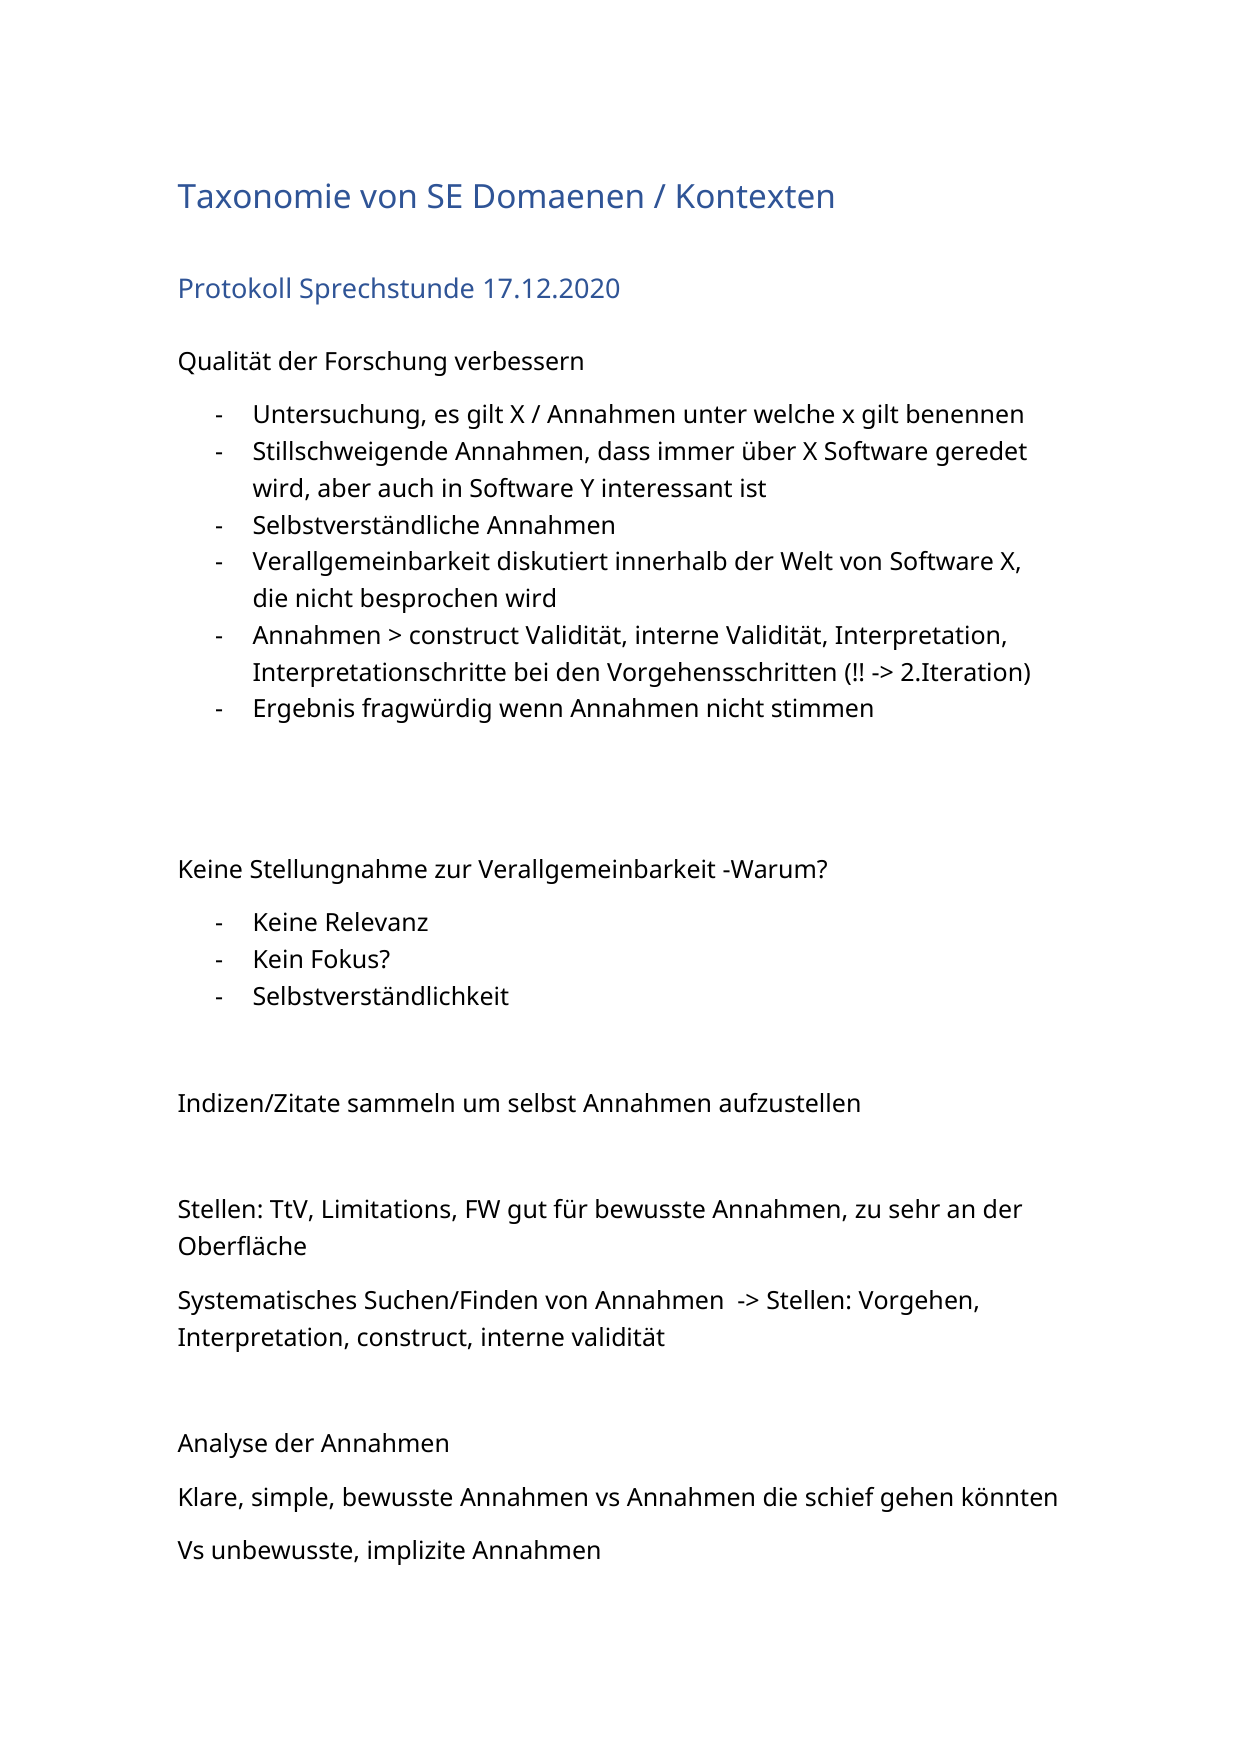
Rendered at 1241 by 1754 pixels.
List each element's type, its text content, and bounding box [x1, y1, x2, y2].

list Selbstverständliche Annahmen [215, 507, 1063, 541]
text Systematisches Suchen/Finden von Annahmen -> Stellen: Vorgehen, Interpretation, construct, interne validität [177, 1282, 1063, 1353]
list Untersuchung, es gilt X / Annahmen unter welche x gilt benennen [215, 397, 1063, 431]
subtitle Taxonomie von SE Domaenen / Kontexten [177, 173, 1063, 218]
text Analyse der Annahmen [177, 1426, 1063, 1460]
text Klare, simple, bewusste Annahmen vs Annahmen die schief gehen könnten [177, 1479, 1063, 1513]
list Kein Fokus? [215, 942, 1063, 976]
list Verallgemeinbarkeit diskutiert innerhalb der Welt von Software X, die nicht besprochen wird [215, 544, 1063, 615]
list Stillschweigende Annahmen, dass immer über X Software geredet wird, aber auch in Software Y interessant ist [215, 434, 1063, 504]
subtitle Protokoll Sprechstunde 17.12.2020 [177, 270, 1063, 307]
text Stellen: TtV, Limitations, FW gut für bewusste Annahmen, zu sehr an der Oberfläche [177, 1192, 1063, 1263]
list Ergebnis fragwürdig wenn Annahmen nicht stimmen [215, 691, 1063, 725]
list Keine Relevanz [215, 905, 1063, 939]
text Qualität der Forschung verbessern [177, 343, 1063, 378]
list Selbstverständlichkeit [215, 978, 1063, 1012]
text Indizen/Zitate sammeln um selbst Annahmen aufzustellen [177, 1085, 1063, 1119]
text Vs unbewusste, implizite Annahmen [177, 1533, 1063, 1567]
text Keine Stellungnahme zur Verallgemeinbarkeit -Warum? [177, 851, 1063, 886]
list Annahmen > construct Validität, interne Validität, Interpretation, Interpretationschritte bei den Vorgehensschritten (!! -> 2.Iteration) [215, 618, 1063, 688]
